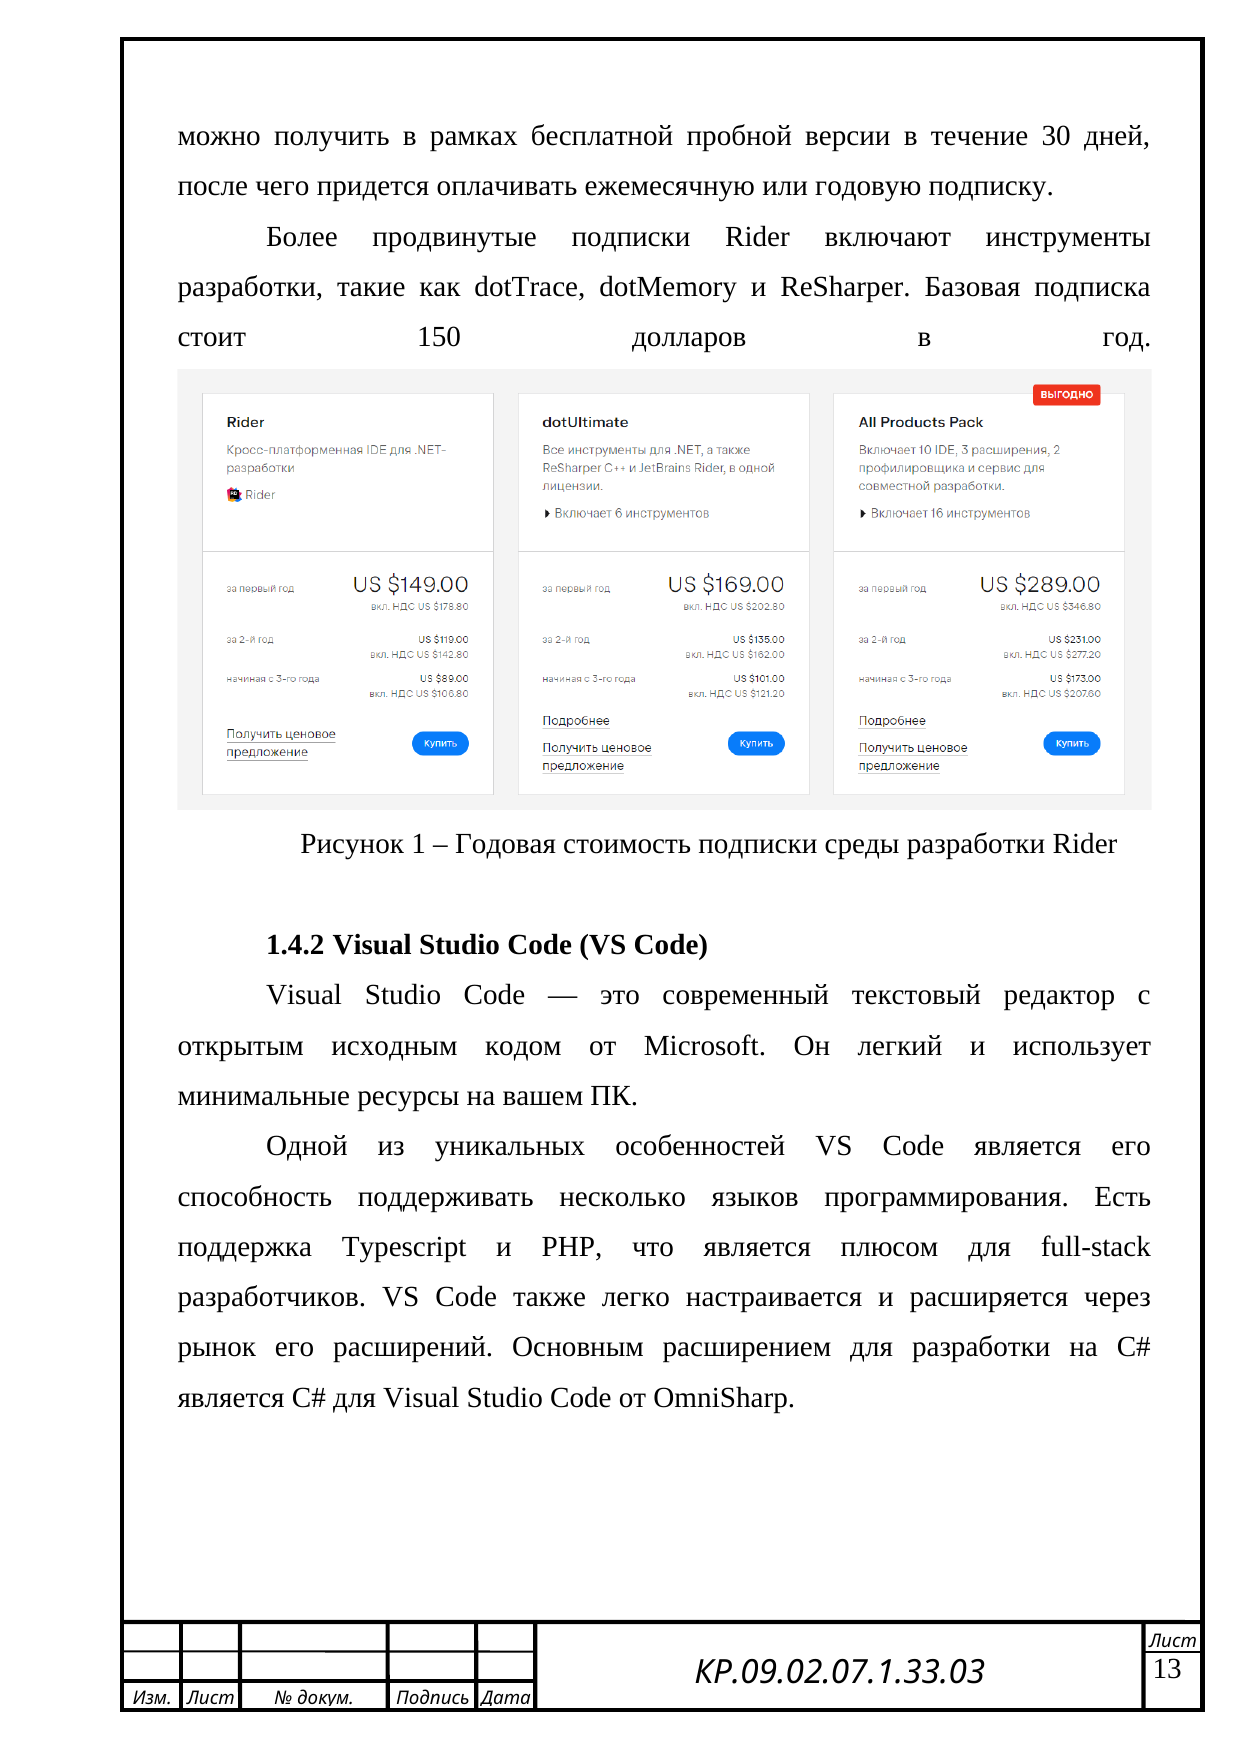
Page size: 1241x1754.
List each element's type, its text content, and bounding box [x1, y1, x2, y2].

picture [177, 369, 1152, 810]
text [177, 118, 1152, 202]
text Более продвинутые подписки Rider включают инструменты разработки, такие как dotTrace, dotMemory и ReSharper. Базовая подписка стоит 150 долларов в год. [177, 219, 1152, 369]
text Рисунок 1 – Годовая стоимость подписки среды разработки Rider [177, 826, 1152, 860]
text Одной из уникальных особенностей VS Code является его способность поддерживать несколько языков программирования. Есть поддержка Typescript и PHP, что является плюсом для full-stack разработчиков. VS Code также легко настраивается и расширяется через рынок его расширений. Основным расширением для разработки на C# является C# для Visual Studio Code от OmniSharp. [177, 1128, 1152, 1413]
text Visual Studio Code — это современный текстовый редактор с открытым исходным кодом от Microsoft. Он легкий и использует минимальные ресурсы на вашем ПК. [177, 977, 1152, 1112]
subtitle Visual Studio Code (VS Code) [177, 927, 1152, 961]
